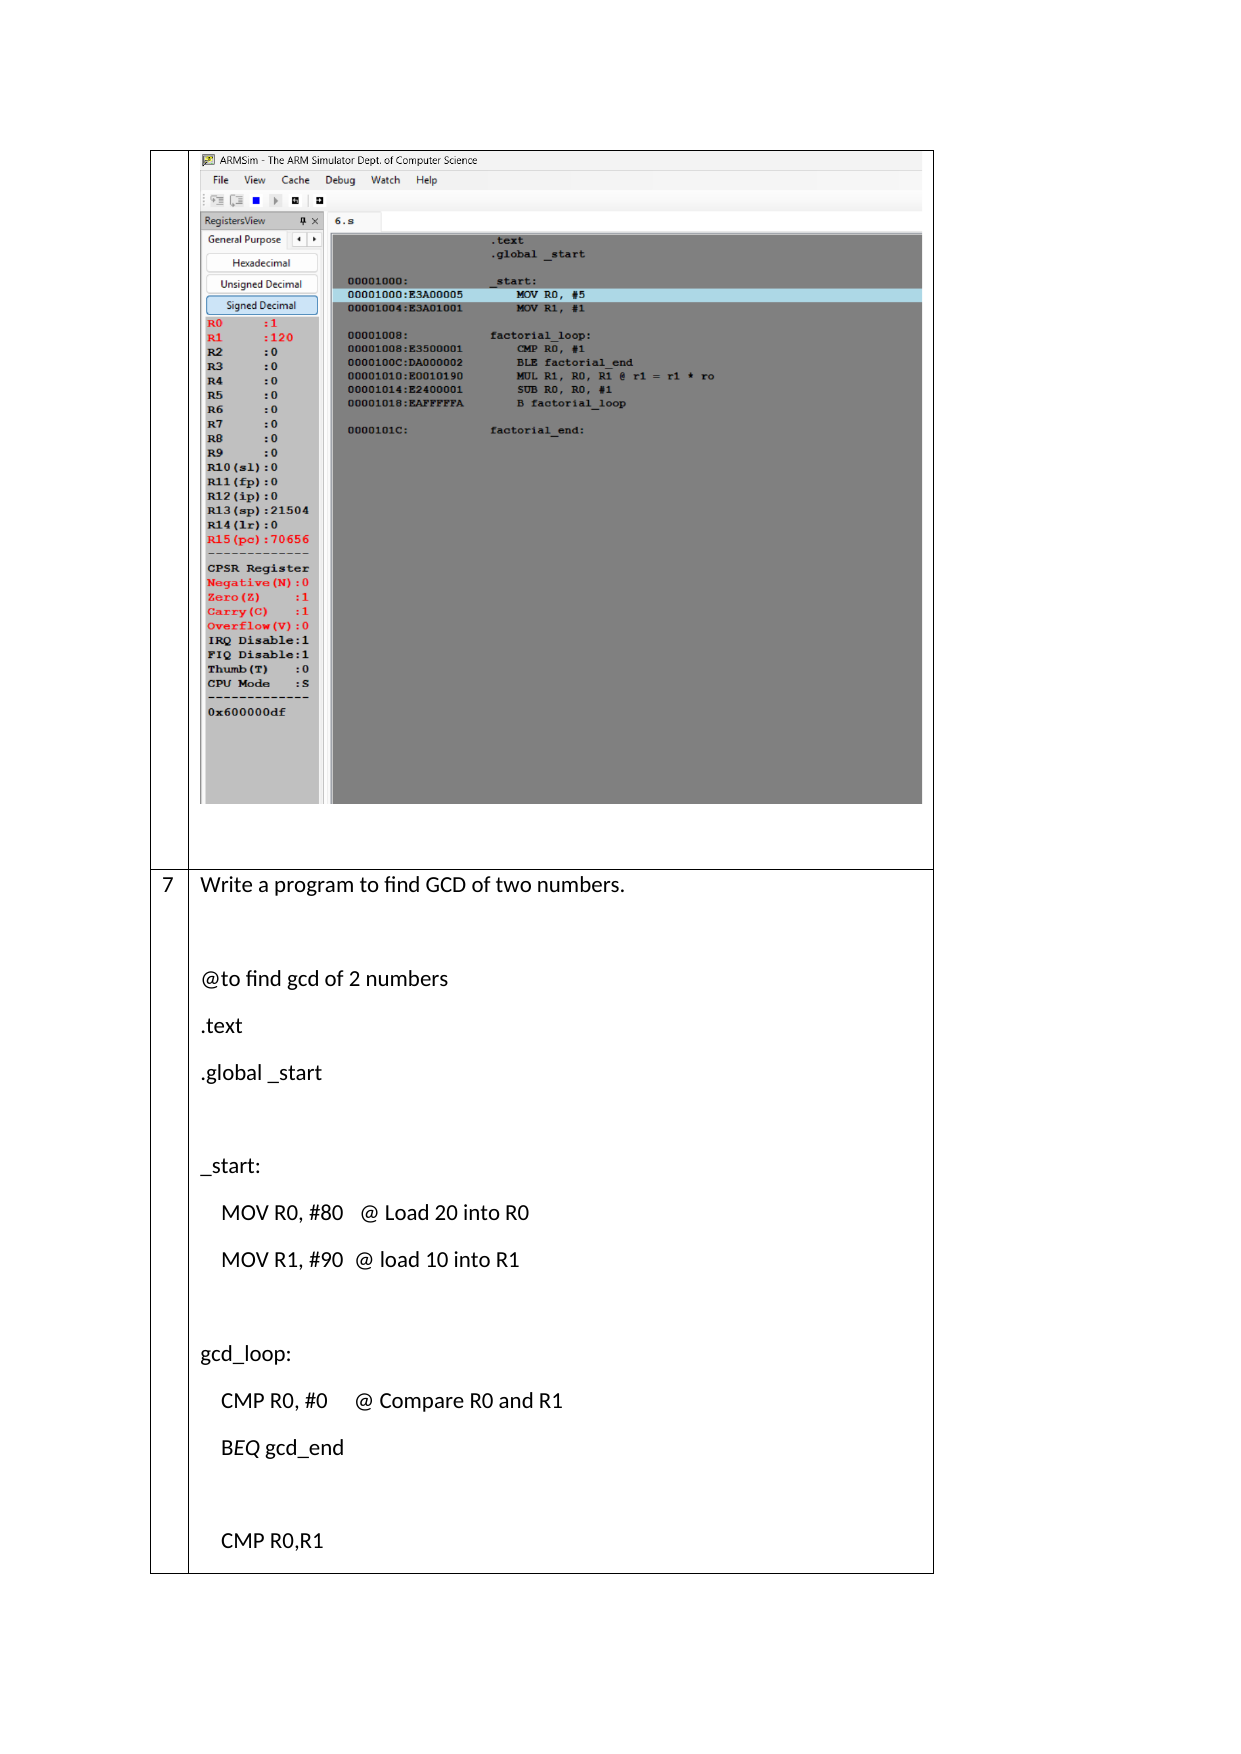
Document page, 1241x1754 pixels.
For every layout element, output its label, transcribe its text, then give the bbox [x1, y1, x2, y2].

table_cell 7 [151, 870, 188, 1573]
table_cell 6 [151, 151, 188, 869]
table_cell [189, 870, 933, 1573]
picture [200, 151, 923, 804]
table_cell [189, 151, 933, 869]
